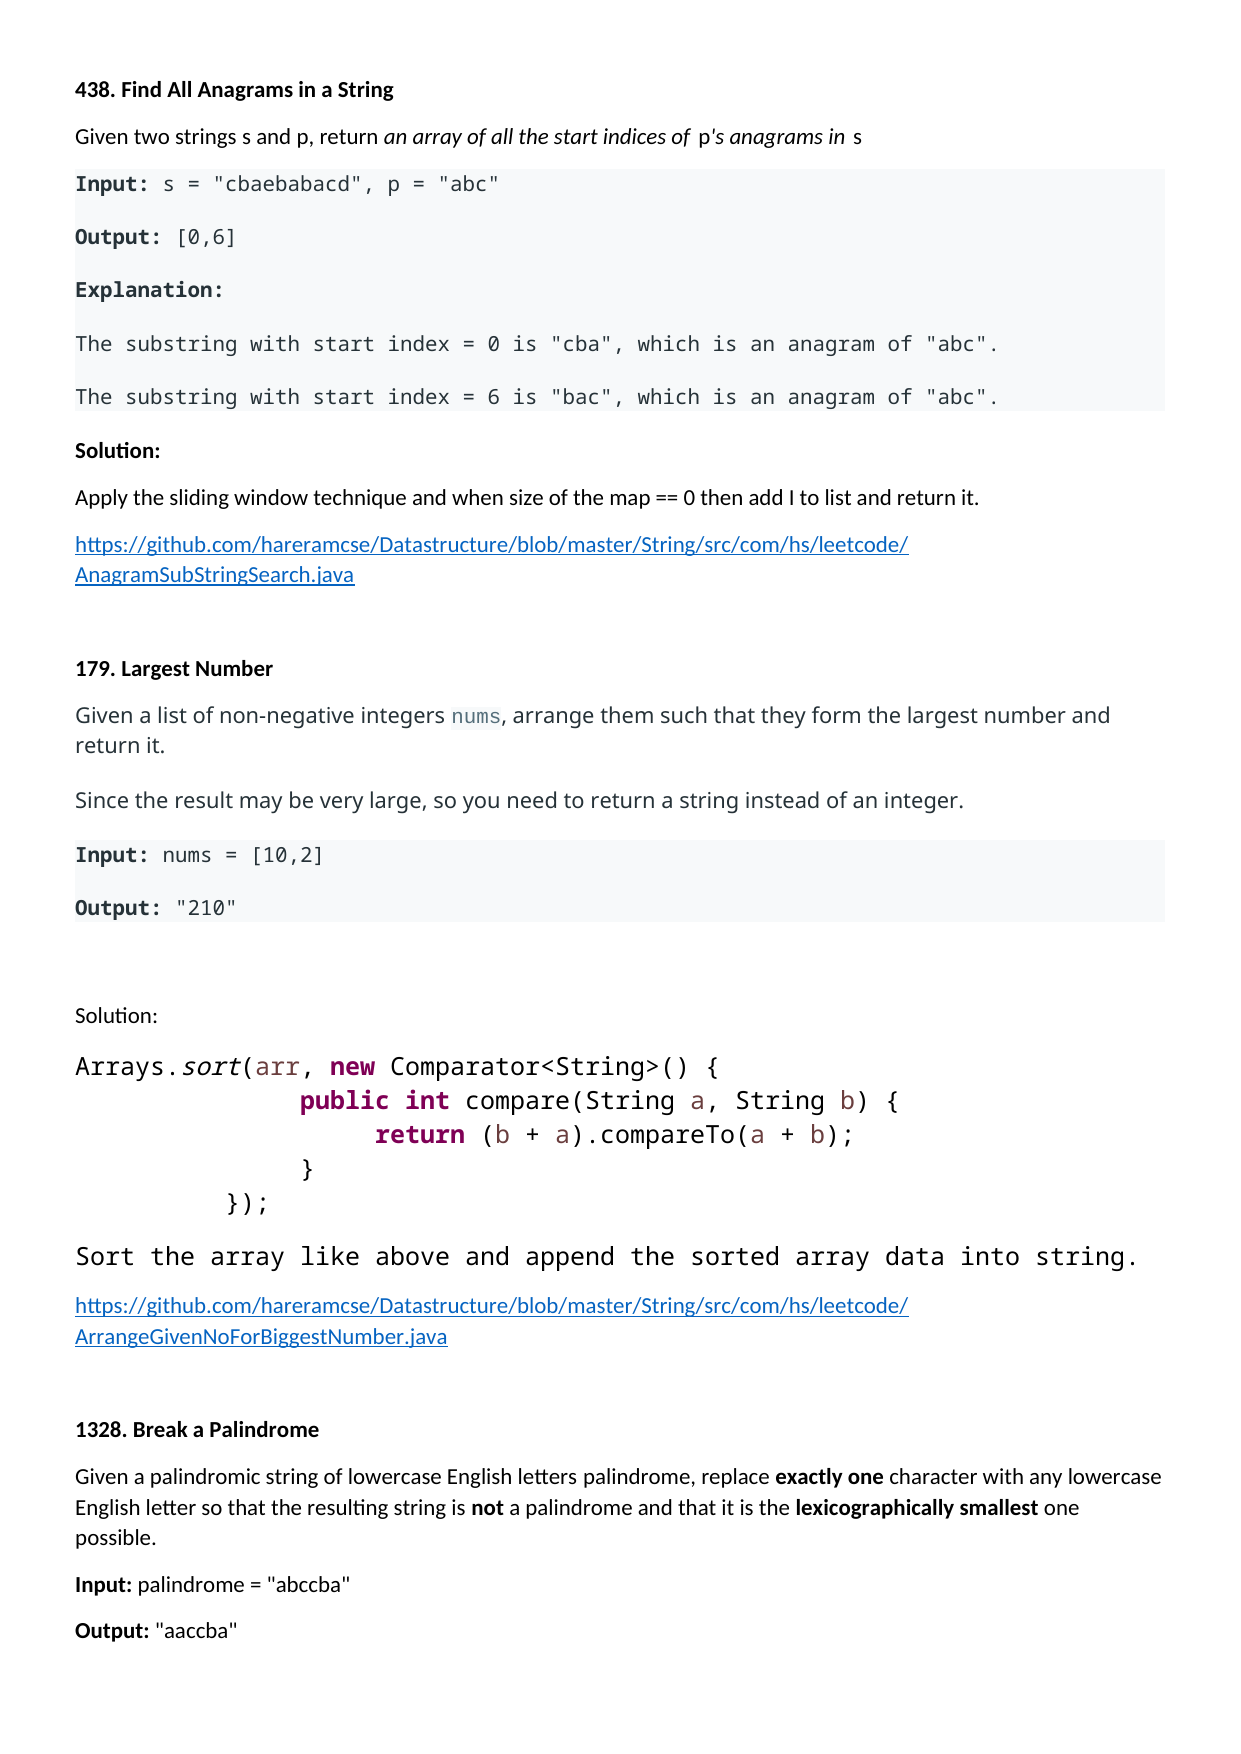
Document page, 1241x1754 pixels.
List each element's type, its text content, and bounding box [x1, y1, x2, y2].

text Input: palindrome = "abccba" [75, 1570, 1165, 1598]
text Given two strings s and p, return an array of all the start indices of p's anagrams in s [75, 122, 1165, 150]
text } [75, 1151, 1165, 1185]
text Explanation: [75, 276, 1165, 304]
text }); [75, 1185, 1165, 1219]
text Sort the array like above and append the sorted array data into string. [75, 1238, 1165, 1272]
text Apply the sliding window technique and when size of the map == 0 then add I to list and return it. [75, 483, 1165, 511]
text The substring with start index = 0 is "cba", which is an anagram of "abc". [75, 329, 1165, 357]
text return (b + a).compareTo(a + b); [75, 1117, 1165, 1151]
text Solution: [75, 1002, 1165, 1029]
text Given a palindromic string of lowercase English letters palindrome, replace exactly one character with any lowercase English letter so that the resulting string is not a palindrome and that it is the lexicographically smallest one possible. [75, 1462, 1165, 1551]
text Solution: [75, 436, 1165, 464]
text Input: nums = [10,2] [75, 840, 1165, 868]
text 179. Largest Number [75, 654, 1165, 682]
text Since the result may be very large, so you need to return a string instead of an integer. [75, 785, 1165, 815]
text https://github.com/hareramcse/Datastructure/blob/master/String/src/com/hs/leetcode/ArrangeGivenNoForBiggestNumber.java [75, 1292, 1165, 1350]
text 1328. Break a Palindrome [75, 1416, 1165, 1443]
text Given a list of non-negative integers nums, arrange them such that they form the largest number and return it. [75, 701, 1165, 760]
text https://github.com/hareramcse/Datastructure/blob/master/String/src/com/hs/leetcode/AnagramSubStringSearch.java [75, 530, 1165, 588]
text Output: "aaccba" [75, 1617, 1165, 1644]
text 438. Find All Anagrams in a String [75, 75, 1165, 103]
text The substring with start index = 6 is "bac", which is an anagram of "abc". [75, 382, 1165, 411]
text Input: s = "cbaebabacd", p = "abc" [75, 169, 1165, 197]
text Arrays.sort(arr, new Comparator<String>() { [75, 1048, 1165, 1082]
text Output: "210" [75, 893, 1165, 922]
text public int compare(String a, String b) { [75, 1082, 1165, 1117]
text Output: [0,6] [75, 222, 1165, 251]
